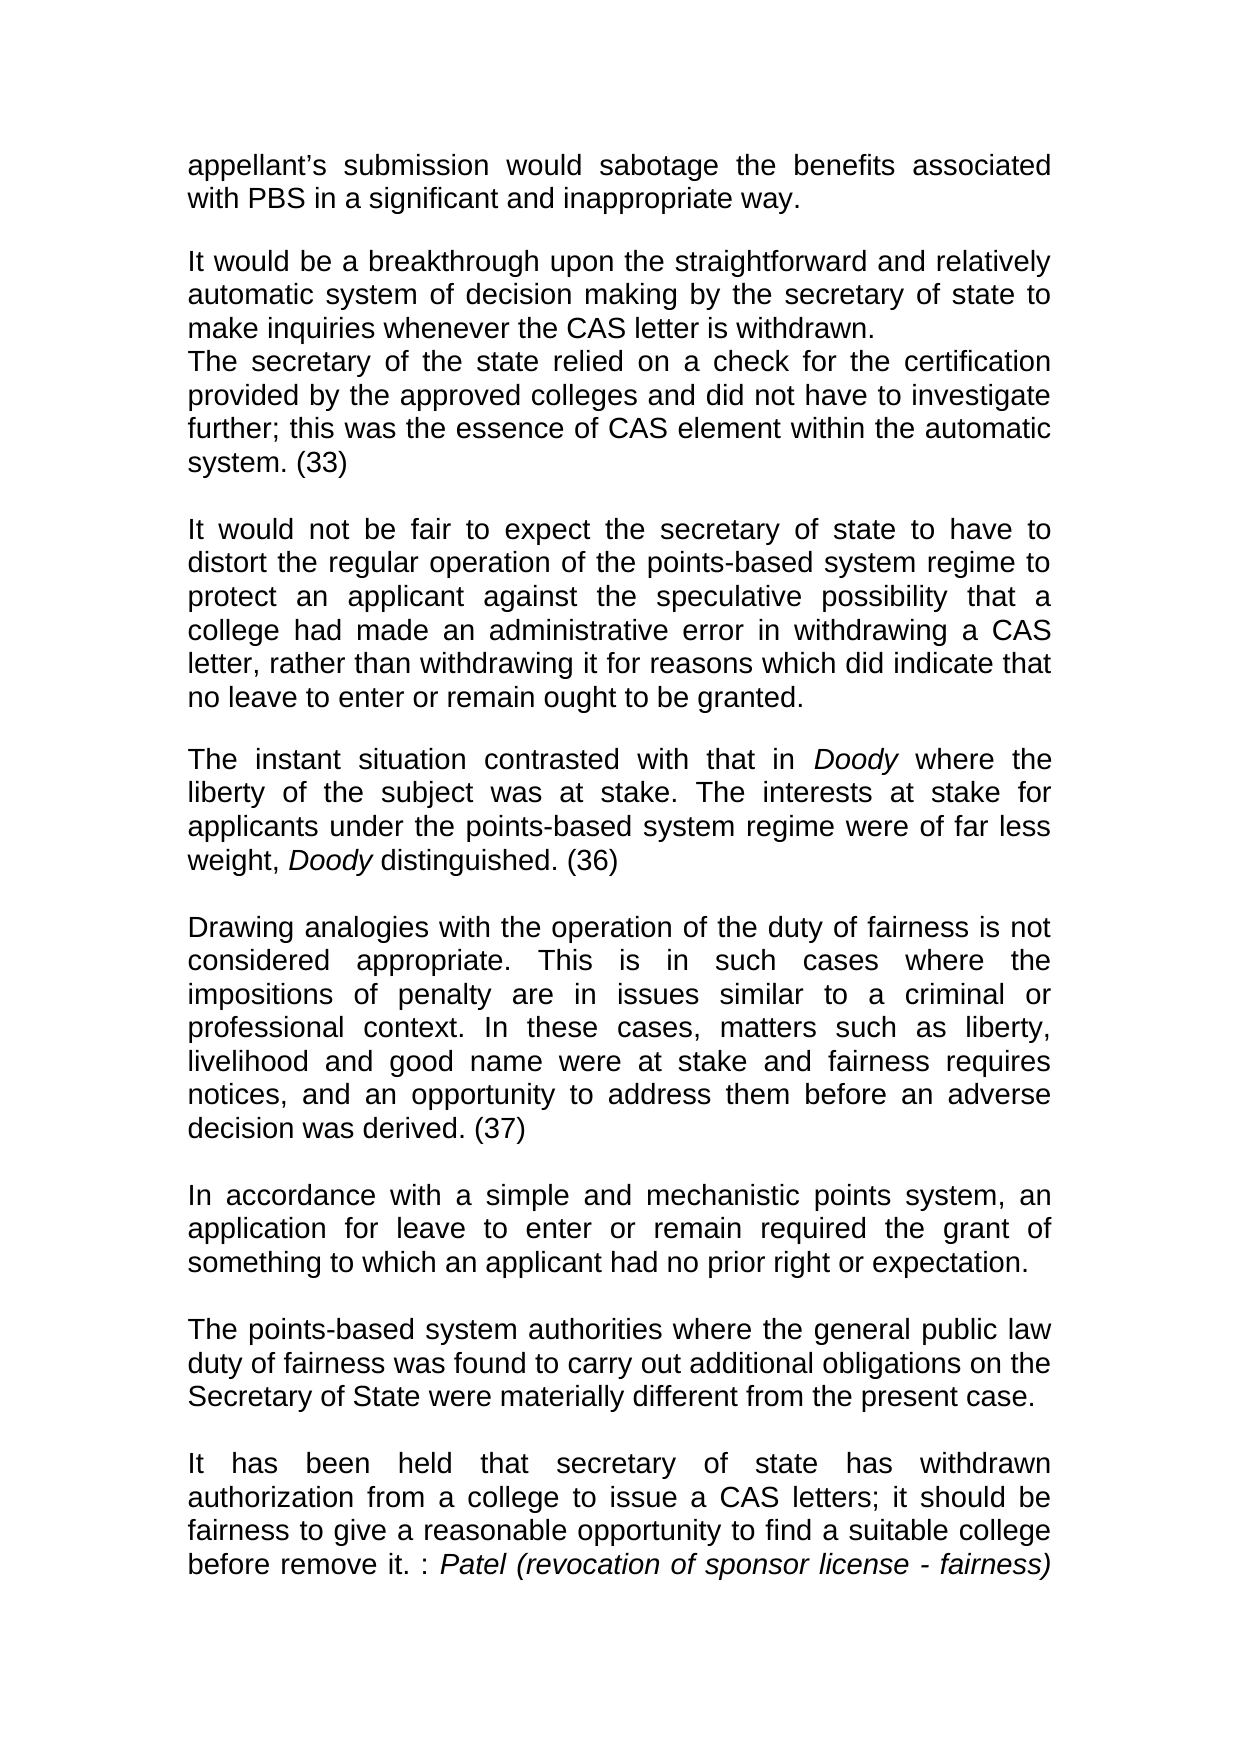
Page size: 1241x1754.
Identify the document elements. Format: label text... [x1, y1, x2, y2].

text Drawing analogies with the operation of the duty of fairness is not considered appropriate. This is in such cases where the impositions of penalty are in issues similar to a criminal or professional context. In these cases, matters such as liberty, livelihood and good name were at stake and fairness requires notices, and an opportunity to address them before an adverse decision was derived. (37) [187, 909, 1053, 1144]
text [187, 148, 1053, 215]
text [187, 1446, 1053, 1580]
text The instant situation contrasted with that in Doody where the liberty of the subject was at stake. The interests at stake for applicants under the points-based system regime were of far less weight, Doody distinguished. (36) [187, 742, 1053, 876]
text In accordance with a simple and mechanistic points system, an application for leave to enter or remain required the grant of something to which an applicant had no prior right or expectation. [187, 1178, 1053, 1278]
text It would be a breakthrough upon the straightforward and relatively automatic system of decision making by the secretary of state to make inquiries whenever the CAS letter is withdrawn. [187, 243, 1053, 344]
text The points-based system authorities where the general public law duty of fairness was found to carry out additional obligations on the Secretary of State were materially different from the present case. [187, 1312, 1053, 1413]
text It would not be fair to expect the secretary of state to have to distort the regular operation of the points-based system regime to protect an applicant against the speculative possibility that a college had made an administrative error in withdrawing a CAS letter, rather than withdrawing it for reasons which did indicate that no leave to enter or remain ought to be granted. [187, 512, 1053, 713]
text The secretary of the state relied on a check for the certification provided by the approved colleges and did not have to investigate further; this was the essence of CAS element within the automatic system. (33) [187, 344, 1053, 478]
